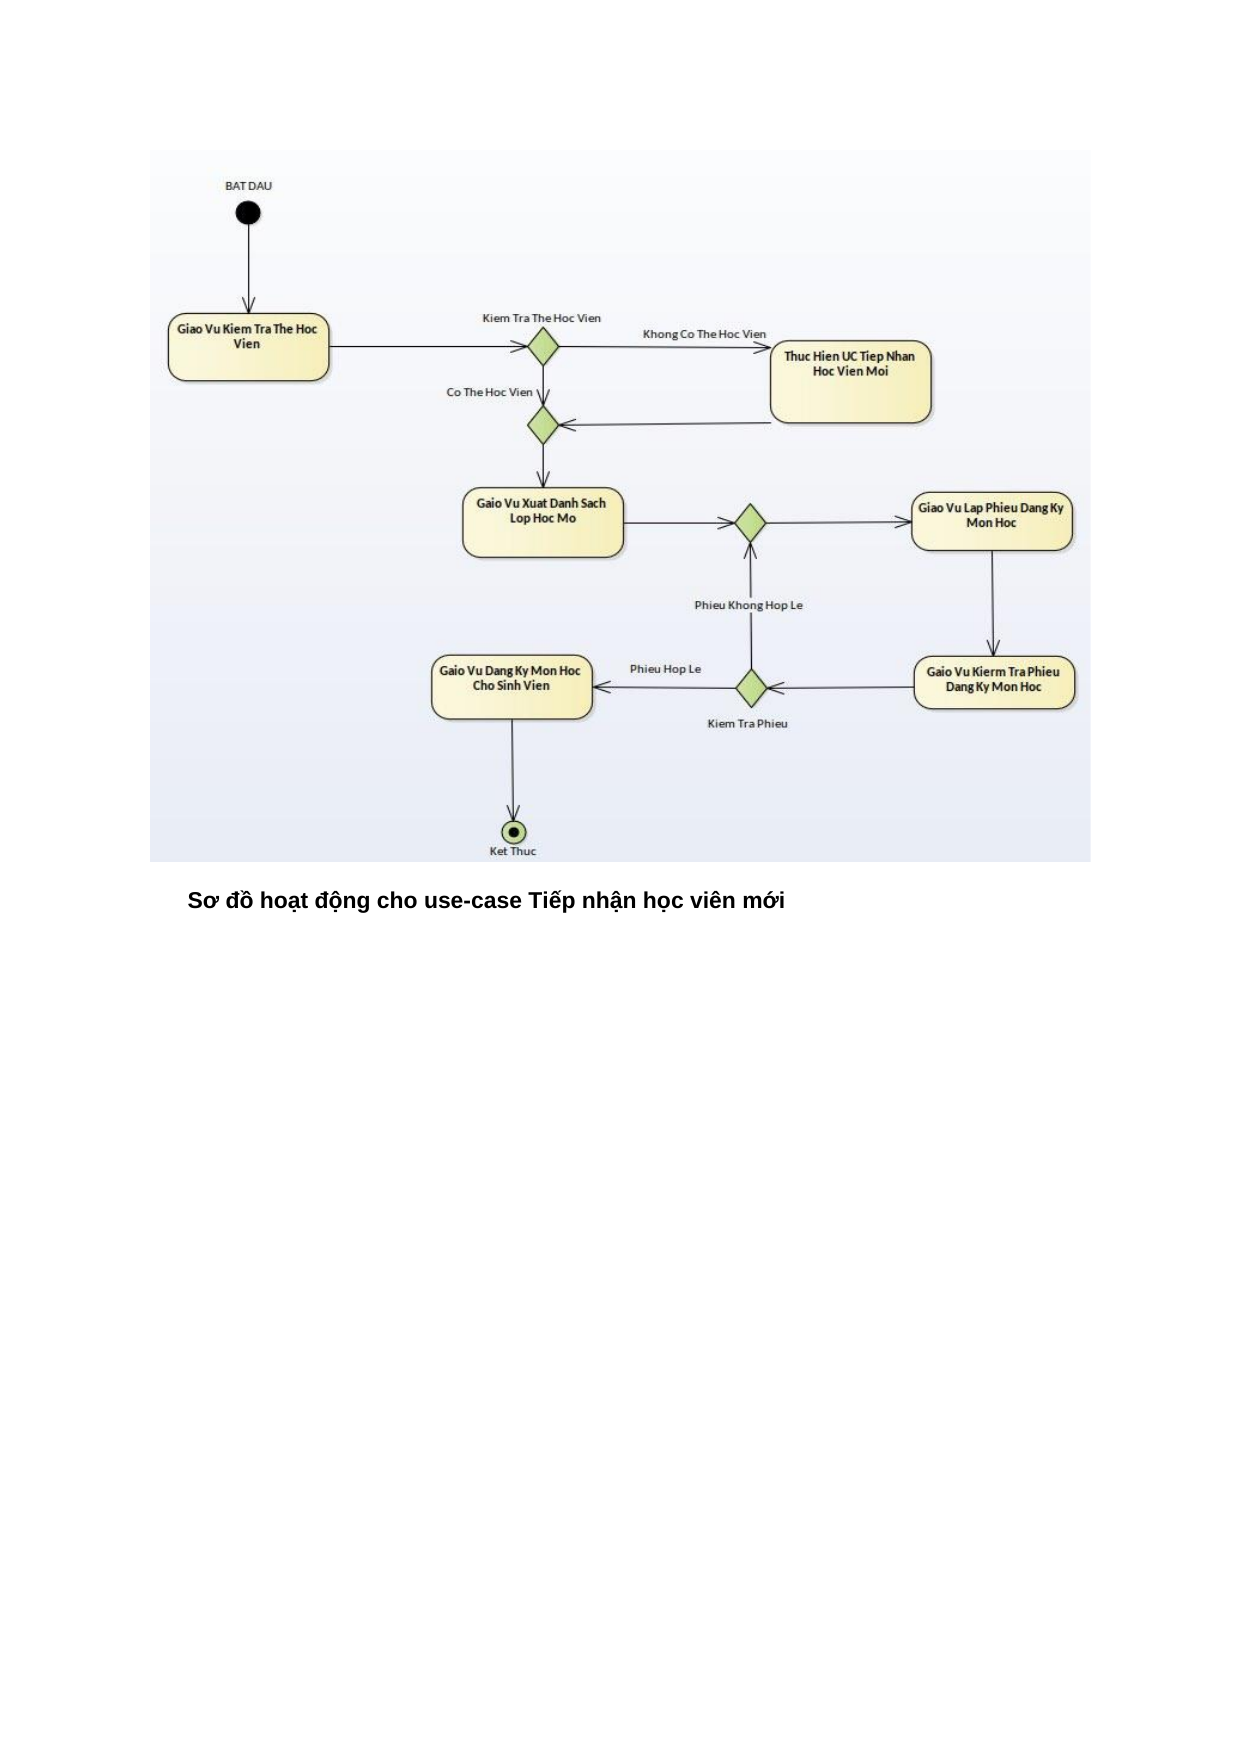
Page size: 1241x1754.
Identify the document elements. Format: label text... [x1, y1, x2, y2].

text Sơ đồ hoạt động cho use-case Tiếp nhận học viên mới [187, 887, 1090, 913]
picture [150, 150, 1091, 862]
